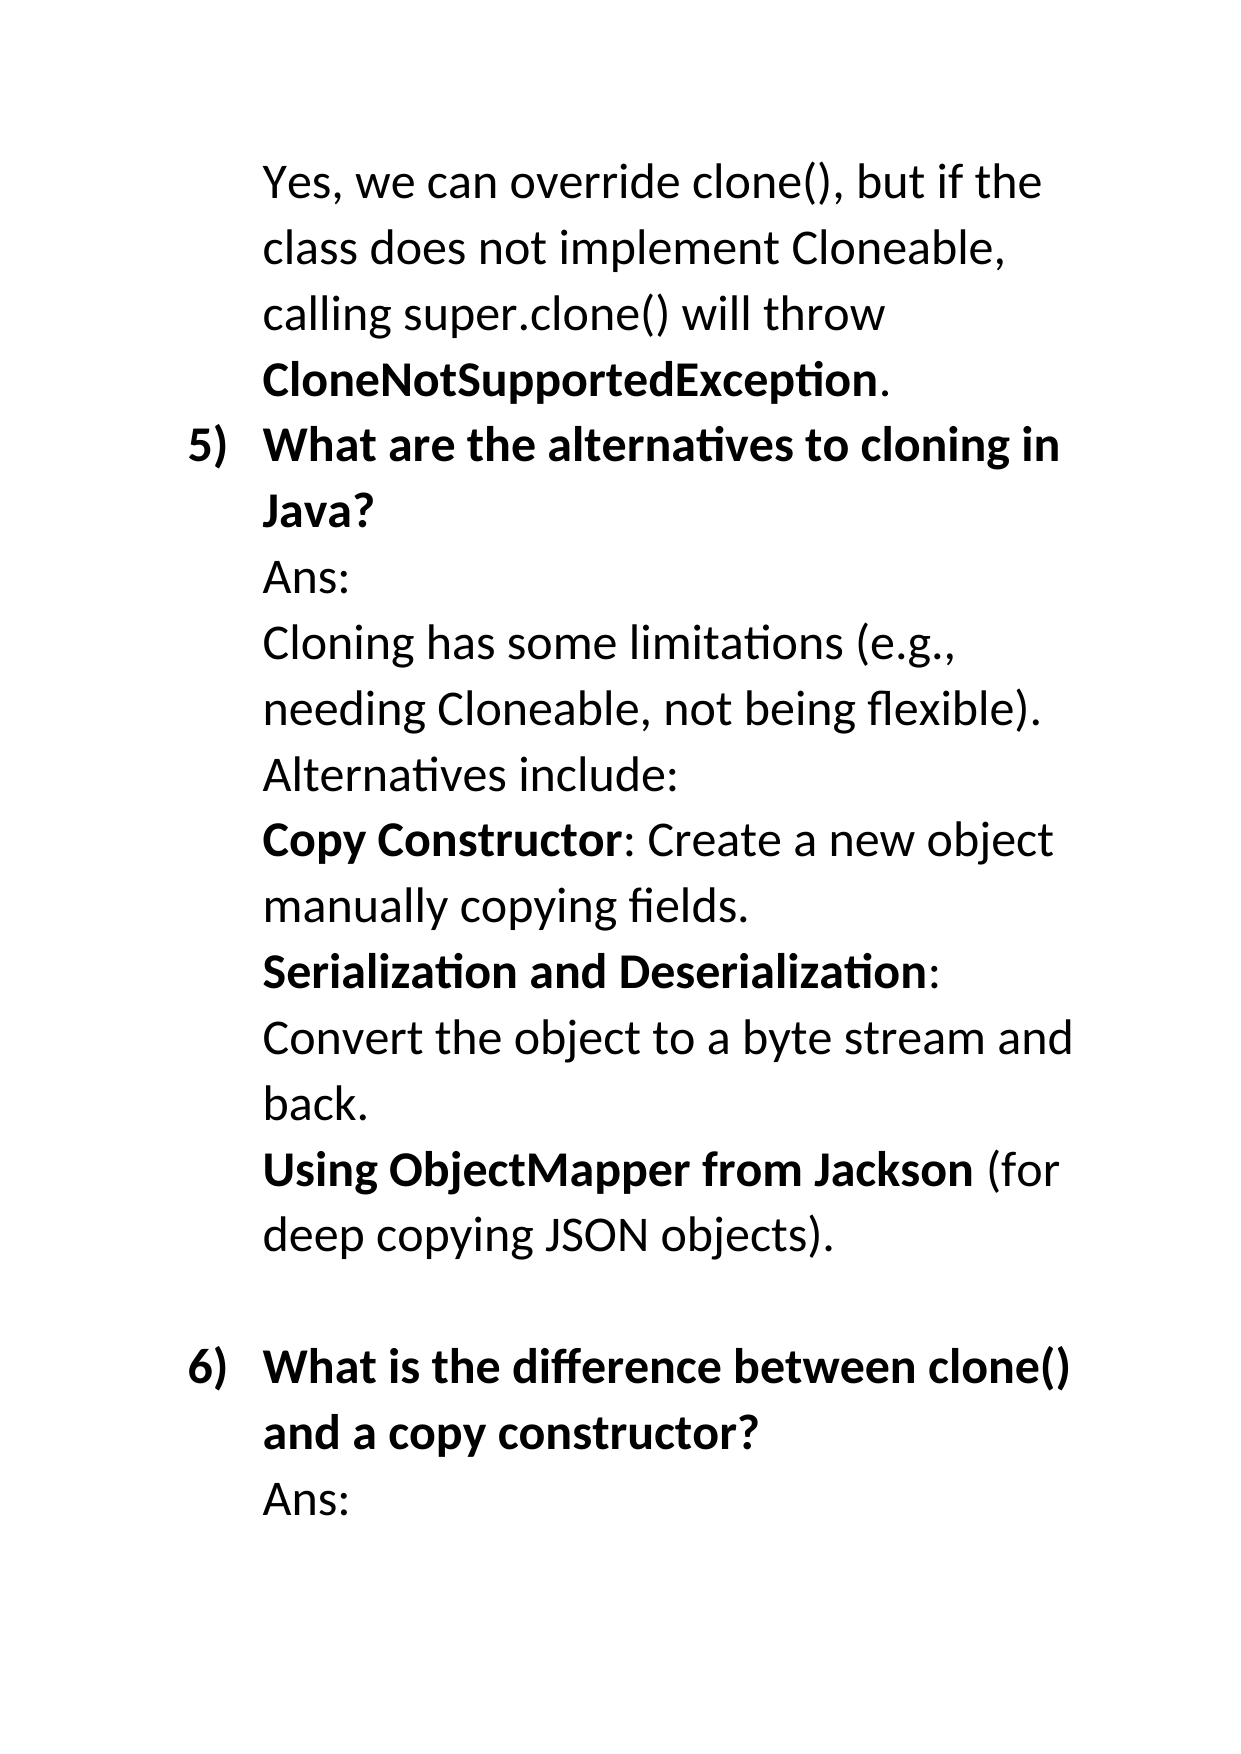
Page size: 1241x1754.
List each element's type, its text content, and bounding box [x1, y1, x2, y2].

list Using ObjectMapper from Jackson (for deep copying JSON objects). [262, 1137, 1090, 1264]
list What are the alternatives to cloning in Java? [187, 413, 1090, 540]
list Ans: [262, 545, 1090, 606]
list Cloning has some limitations (e.g., needing Cloneable, not being flexible). Alternatives include: [262, 611, 1090, 803]
list Serialization and Deserialization: Convert the object to a byte stream and back. [262, 940, 1090, 1133]
list Ans: [262, 1467, 1090, 1528]
list Yes, we can override clone(), but if the class does not implement Cloneable, calling super.clone() will throw CloneNotSupportedException. [262, 150, 1090, 408]
list What is the difference between clone() and a copy constructor? [187, 1335, 1090, 1462]
list Copy Constructor: Create a new object manually copying fields. [262, 808, 1090, 935]
